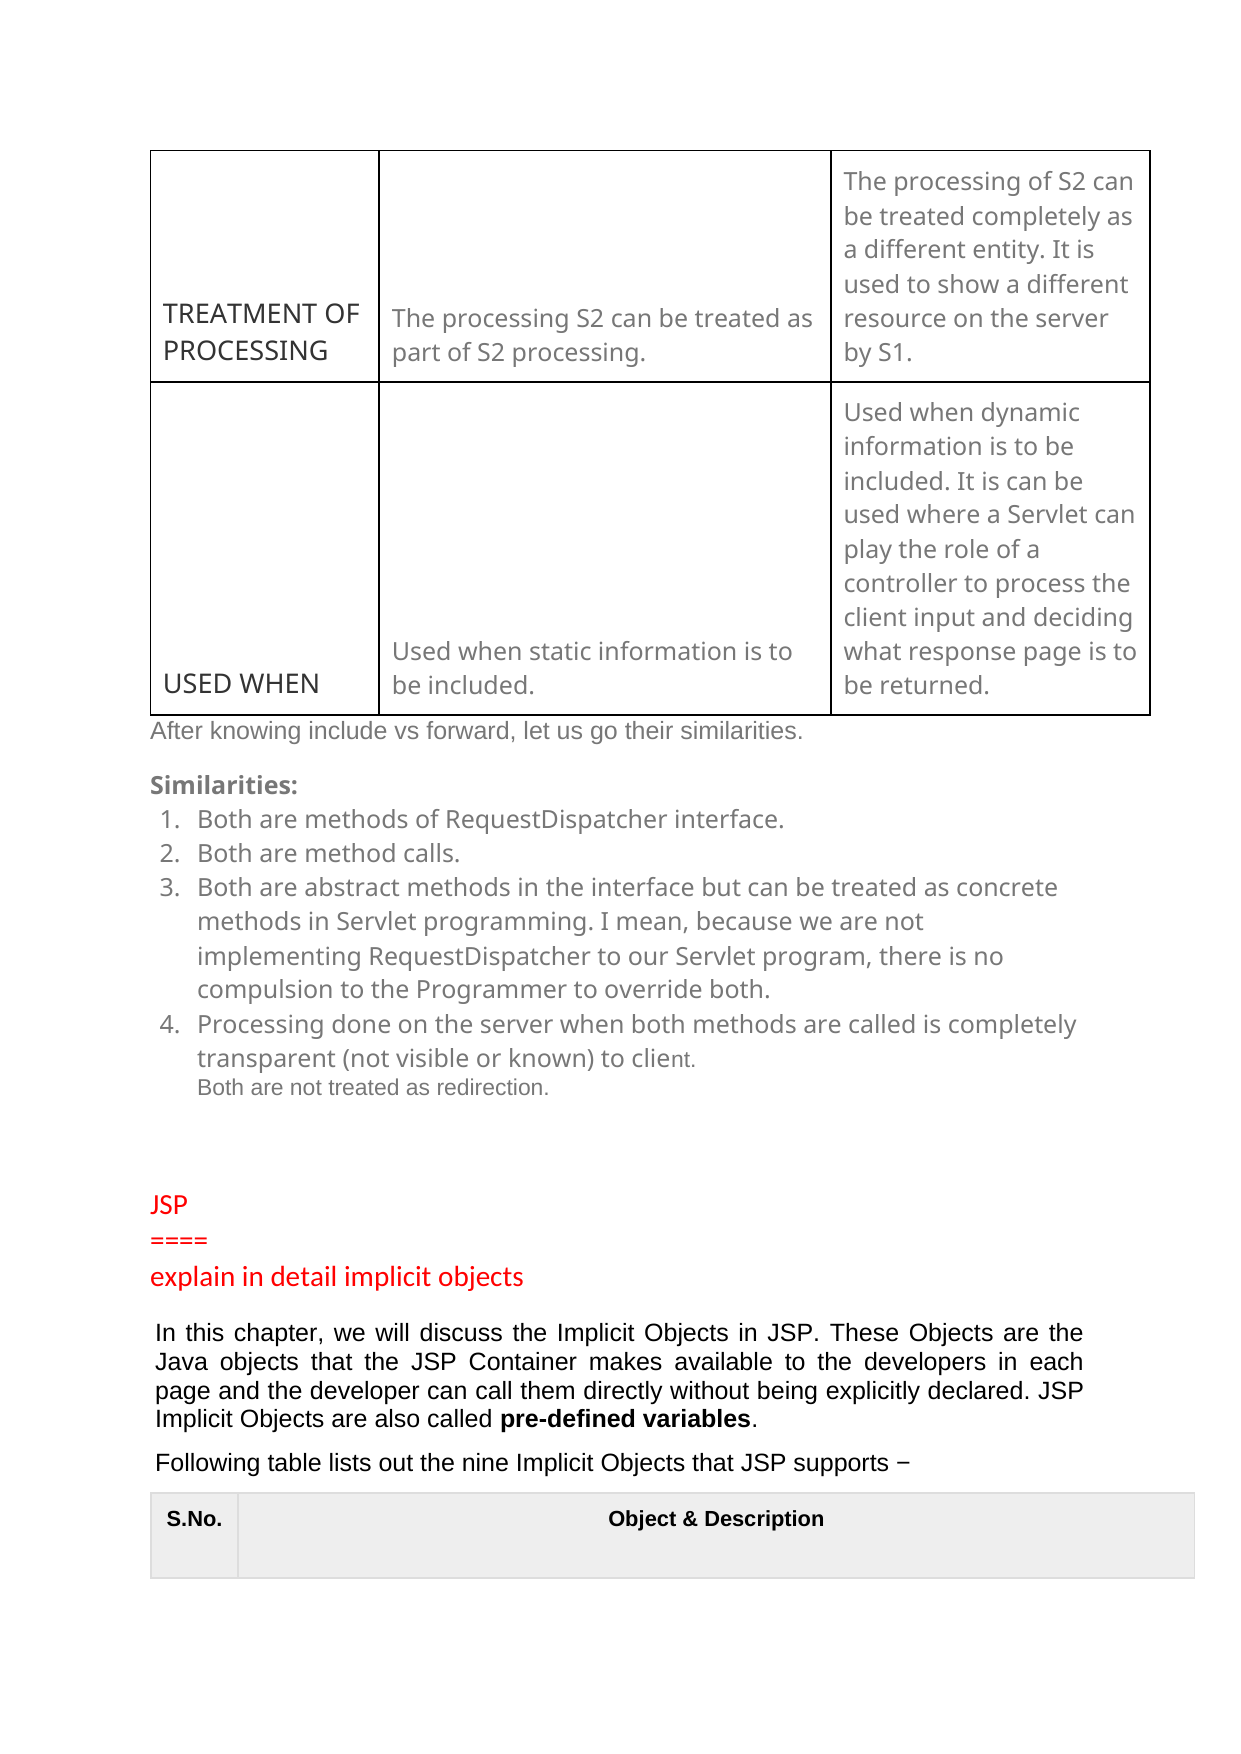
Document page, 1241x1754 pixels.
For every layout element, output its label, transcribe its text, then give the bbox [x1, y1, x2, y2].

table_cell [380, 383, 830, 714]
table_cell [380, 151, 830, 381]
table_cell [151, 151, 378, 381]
text Following table lists out the nine Implicit Objects that JSP supports − [155, 1448, 1085, 1477]
list Both are abstract methods in the interface but can be treated as concrete methods in Servlet programming. I mean, because we are not implementing RequestDispatcher to our Servlet program, there is no compulsion to the Programmer to override both. [159, 870, 1090, 1006]
text After knowing include vs forward, let us go their similarities. [150, 716, 1090, 744]
text JSP ==== explain in detail implicit objects [150, 1186, 1090, 1293]
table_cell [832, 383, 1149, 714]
list Both are methods of RequestDispatcher interface. [159, 802, 1090, 836]
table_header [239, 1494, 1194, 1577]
list Both are method calls. [159, 836, 1090, 870]
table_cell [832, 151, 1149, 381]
text Similarities: [150, 768, 1090, 802]
text In this chapter, we will discuss the Implicit Objects in JSP. These Objects are the Java objects that the JSP Container makes available to the developers in each page and the developer can call them directly without being explicitly declared. JSP Implicit Objects are also called pre-defined variables. [155, 1318, 1085, 1433]
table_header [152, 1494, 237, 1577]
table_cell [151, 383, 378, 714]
list Processing done on the server when both methods are called is completely transparent (not visible or known) to client. Both are not treated as redirection. [159, 1006, 1090, 1101]
